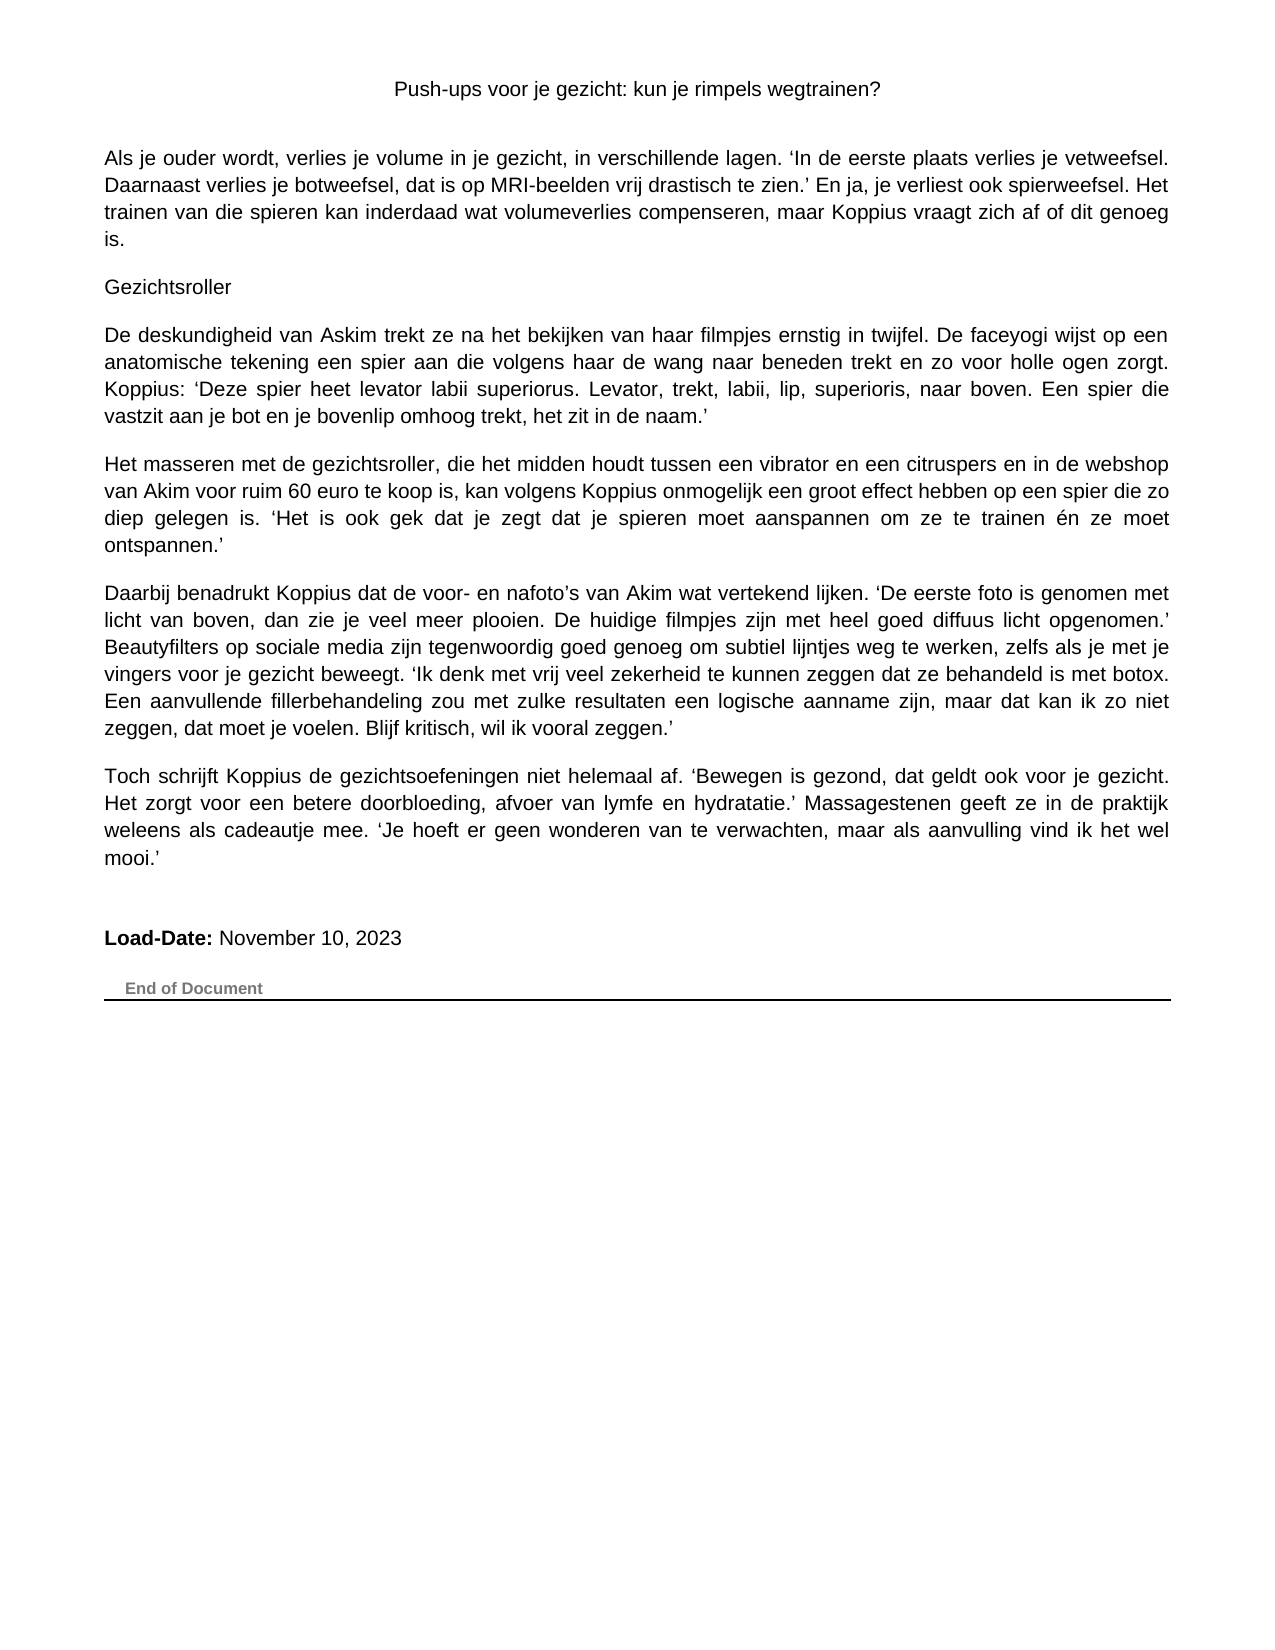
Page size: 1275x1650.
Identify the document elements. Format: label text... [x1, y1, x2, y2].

text Load-Date: November 10, 2023 [104, 894, 1171, 950]
text End of Document [125, 979, 1171, 998]
text Het masseren met de gezichtsroller, die het midden houdt tussen een vibrator en een citruspers en in de webshop van Akim voor ruim 60 euro te koop is, kan volgens Koppius onmogelijk een groot effect hebben op een spier die zo diep gelegen is. ‘Het is ook gek dat je zegt dat je spieren moet aanspannen om ze te trainen én ze moet ontspannen.’ [104, 448, 1171, 557]
text Gezichtsroller [104, 271, 1171, 298]
text Toch schrijft Koppius de gezichtsoefeningen niet helemaal af. ‘Bewegen is gezond, dat geldt ook voor je gezicht. Het zorgt voor een betere doorbloeding, afvoer van lymfe en hydratatie.’ Massagestenen geeft ze in de praktijk weleens als cadeautje mee. ‘Je hoeft er geen wonderen van te verwachten, maar als aanvulling vind ik het wel mooi.’ [104, 761, 1171, 869]
text De deskundigheid van Askim trekt ze na het bekijken van haar filmpjes ernstig in twijfel. De faceyogi wijst op een anatomische tekening een spier aan die volgens haar de wang naar beneden trekt en zo voor holle ogen zorgt. Koppius: ‘Deze spier heet levator labii superiorus. Levator, trekt, labii, lip, superioris, naar boven. Een spier die vastzit aan je bot en je bovenlip omhoog trekt, het zit in de naam.’ [104, 319, 1171, 428]
text Daarbij benadrukt Koppius dat de voor- en nafoto’s van Akim wat vertekend lijken. ‘De eerste foto is genomen met licht van boven, dan zie je veel meer plooien. De huidige filmpjes zijn met heel goed diffuus licht opgenomen.’ Beautyfilters op sociale media zijn tegenwoordig goed genoeg om subtiel lijntjes weg te werken, zelfs als je met je vingers voor je gezicht beweegt. ‘Ik denk met vrij veel zekerheid te kunnen zeggen dat ze behandeld is met botox. Een aanvullende fillerbehandeling zou met zulke resultaten een logische aanname zijn, maar dat kan ik zo niet zeggen, dat moet je voelen. Blijf kritisch, wil ik vooral zeggen.’ [104, 578, 1171, 740]
text Als je ouder wordt, verlies je volume in je gezicht, in verschillende lagen. ‘In de eerste plaats verlies je vetweefsel. Daarnaast verlies je botweefsel, dat is op MRI-beelden vrij drastisch te zien.’ En ja, je verliest ook spierweefsel. Het trainen van die spieren kan inderdaad wat volumeverlies compenseren, maar Koppius vraagt zich af of dit genoeg is. [104, 142, 1171, 251]
